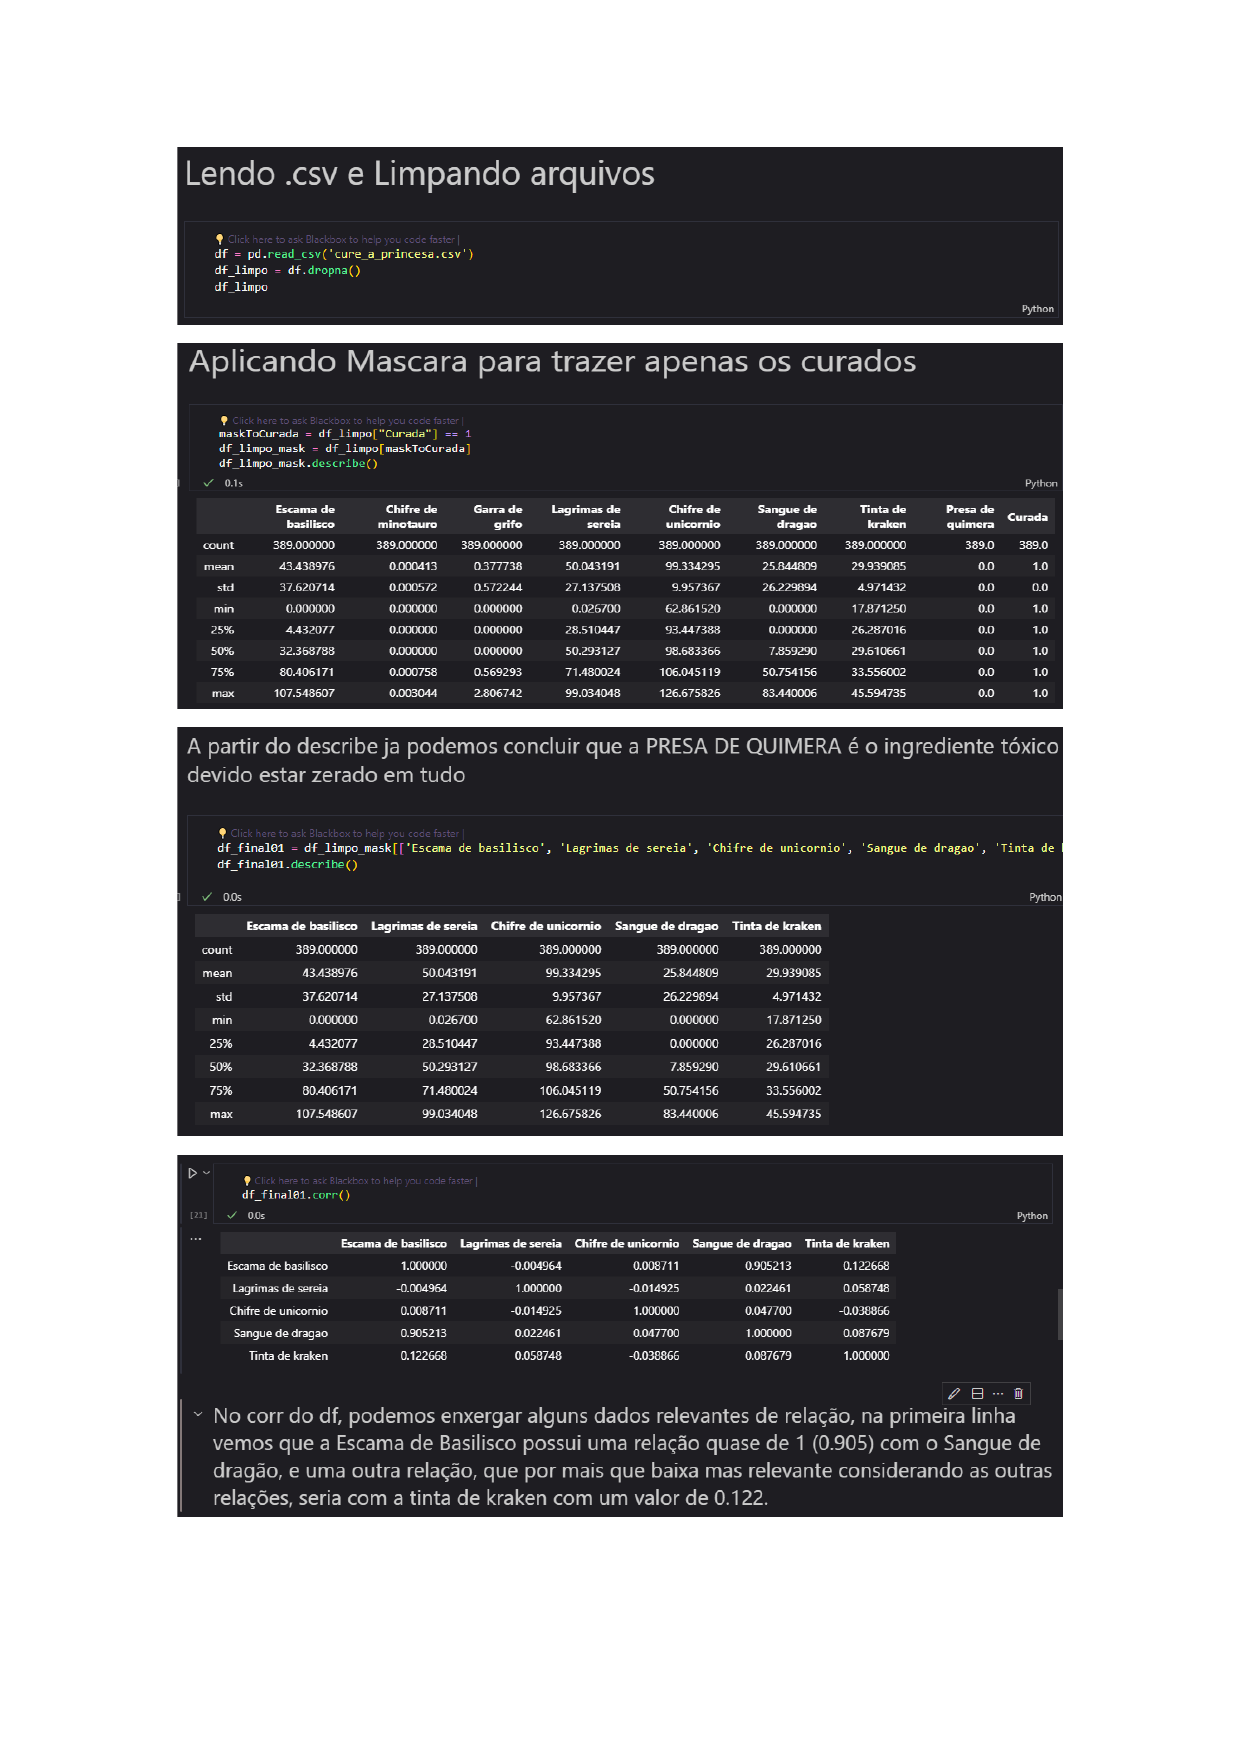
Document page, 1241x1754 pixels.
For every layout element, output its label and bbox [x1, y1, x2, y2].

picture [177, 147, 1063, 325]
picture [177, 727, 1063, 1136]
picture [177, 343, 1063, 709]
picture [177, 1155, 1063, 1517]
